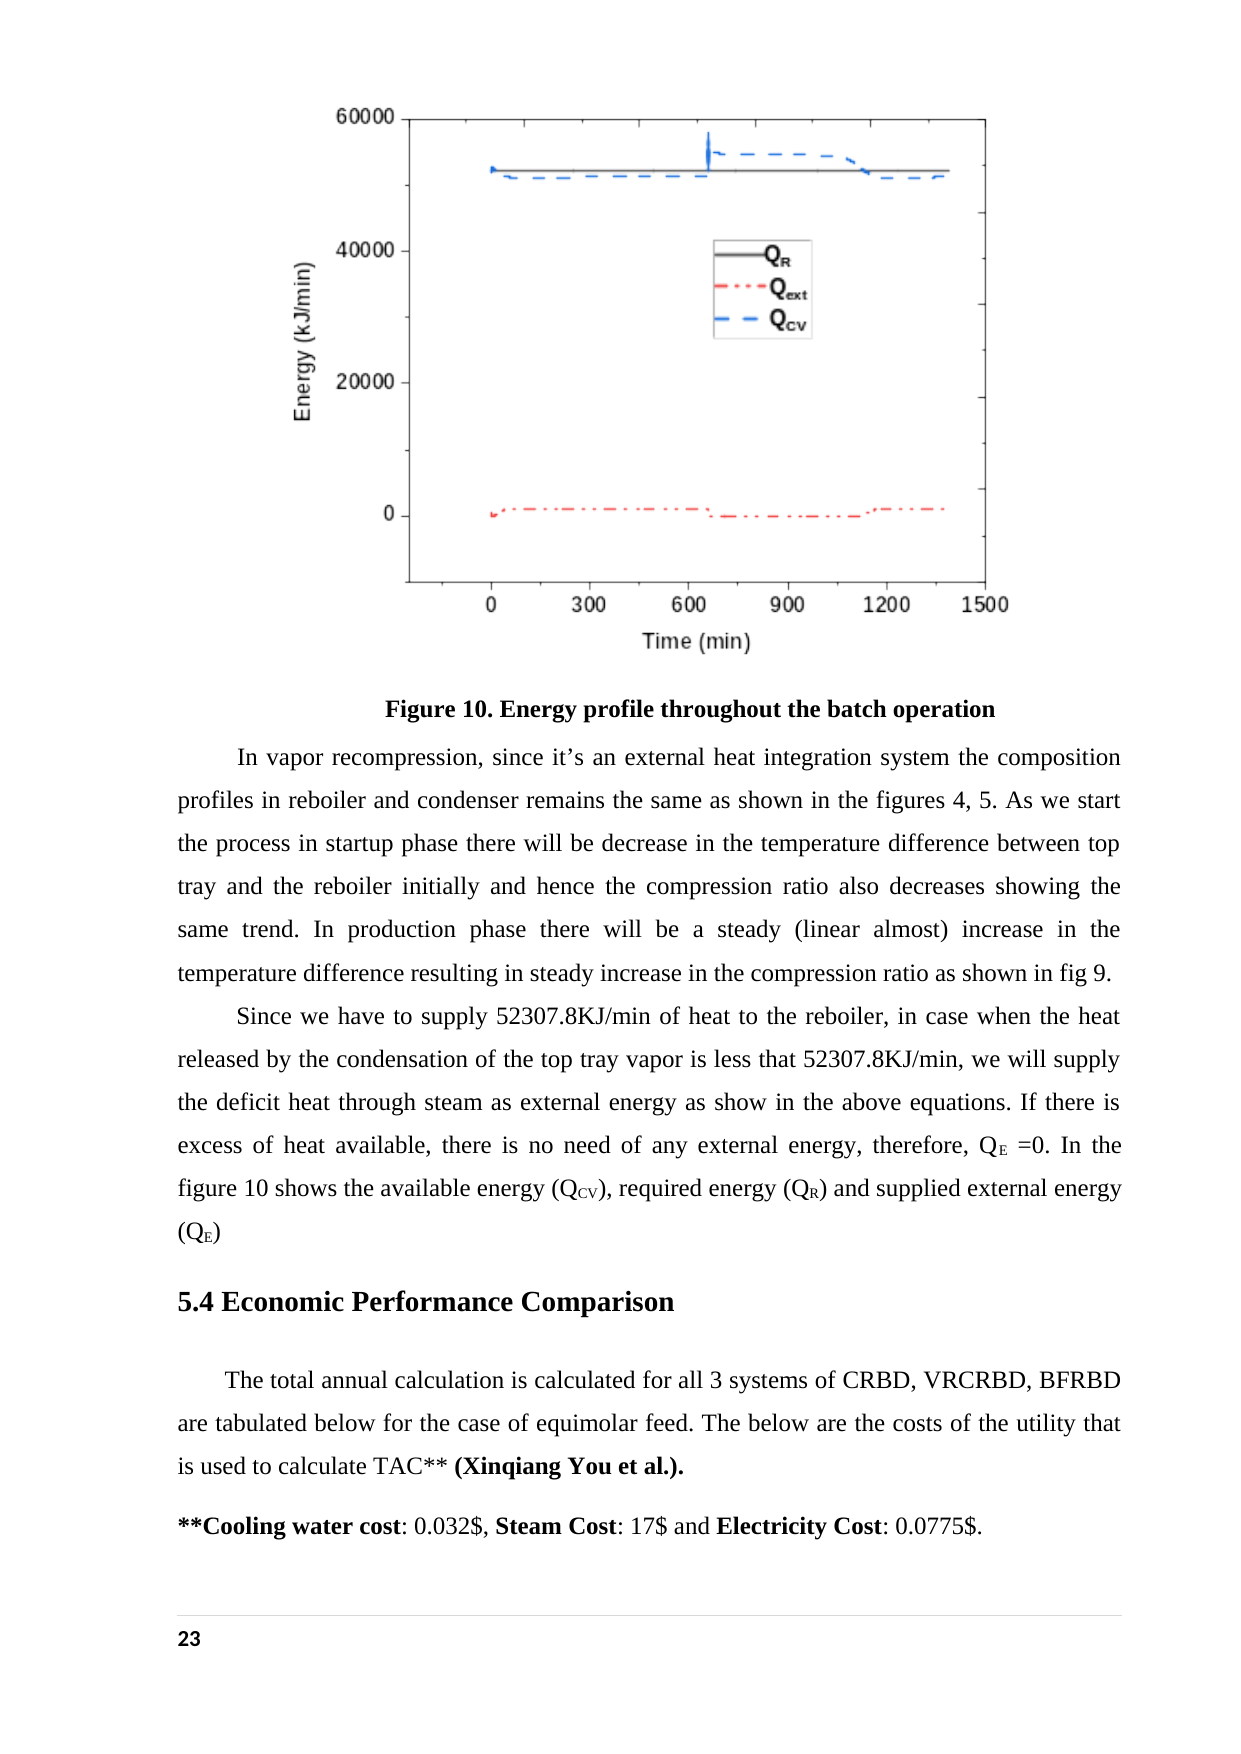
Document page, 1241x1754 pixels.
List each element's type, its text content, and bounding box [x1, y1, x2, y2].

list In vapor recompression, since it’s an external heat integration system the composition profiles in reboiler and condenser remains the same as shown in the figures 4, 5. As we start the process in startup phase there will be decrease in the temperature difference between top tray and the reboiler initially and hence the compression ratio also decreases showing the same trend. In production phase there will be a steady (linear almost) increase in the temperature difference resulting in steady increase in the compression ratio as shown in fig 9. [177, 742, 1122, 986]
text Figure 10. Energy profile throughout the batch operation [177, 694, 1122, 723]
text The total annual calculation is calculated for all 3 systems of CRBD, VRCRBD, BFRBD are tabulated below for the case of equimolar feed. The below are the costs of the utility that is used to calculate TAC** (Xinqiang You et al.). [177, 1365, 1122, 1480]
text **Cooling water cost: 0.032$, Steam Cost: 17$ and Electricity Cost: 0.0775$. [177, 1511, 1122, 1540]
subtitle 5.4 Economic Performance Comparison [177, 1284, 1122, 1318]
list Since we have to supply 52307.8KJ/min of heat to the reboiler, in case when the heat released by the condensation of the top tray vapor is less that 52307.8KJ/min, we will supply the deficit heat through steam as external energy as show in the above equations. If there is excess of heat available, there is no need of any external energy, therefore, QE =0. In the figure 10 shows the available energy (QCV), required energy (QR) and supplied external energy (QE) [177, 1001, 1122, 1245]
